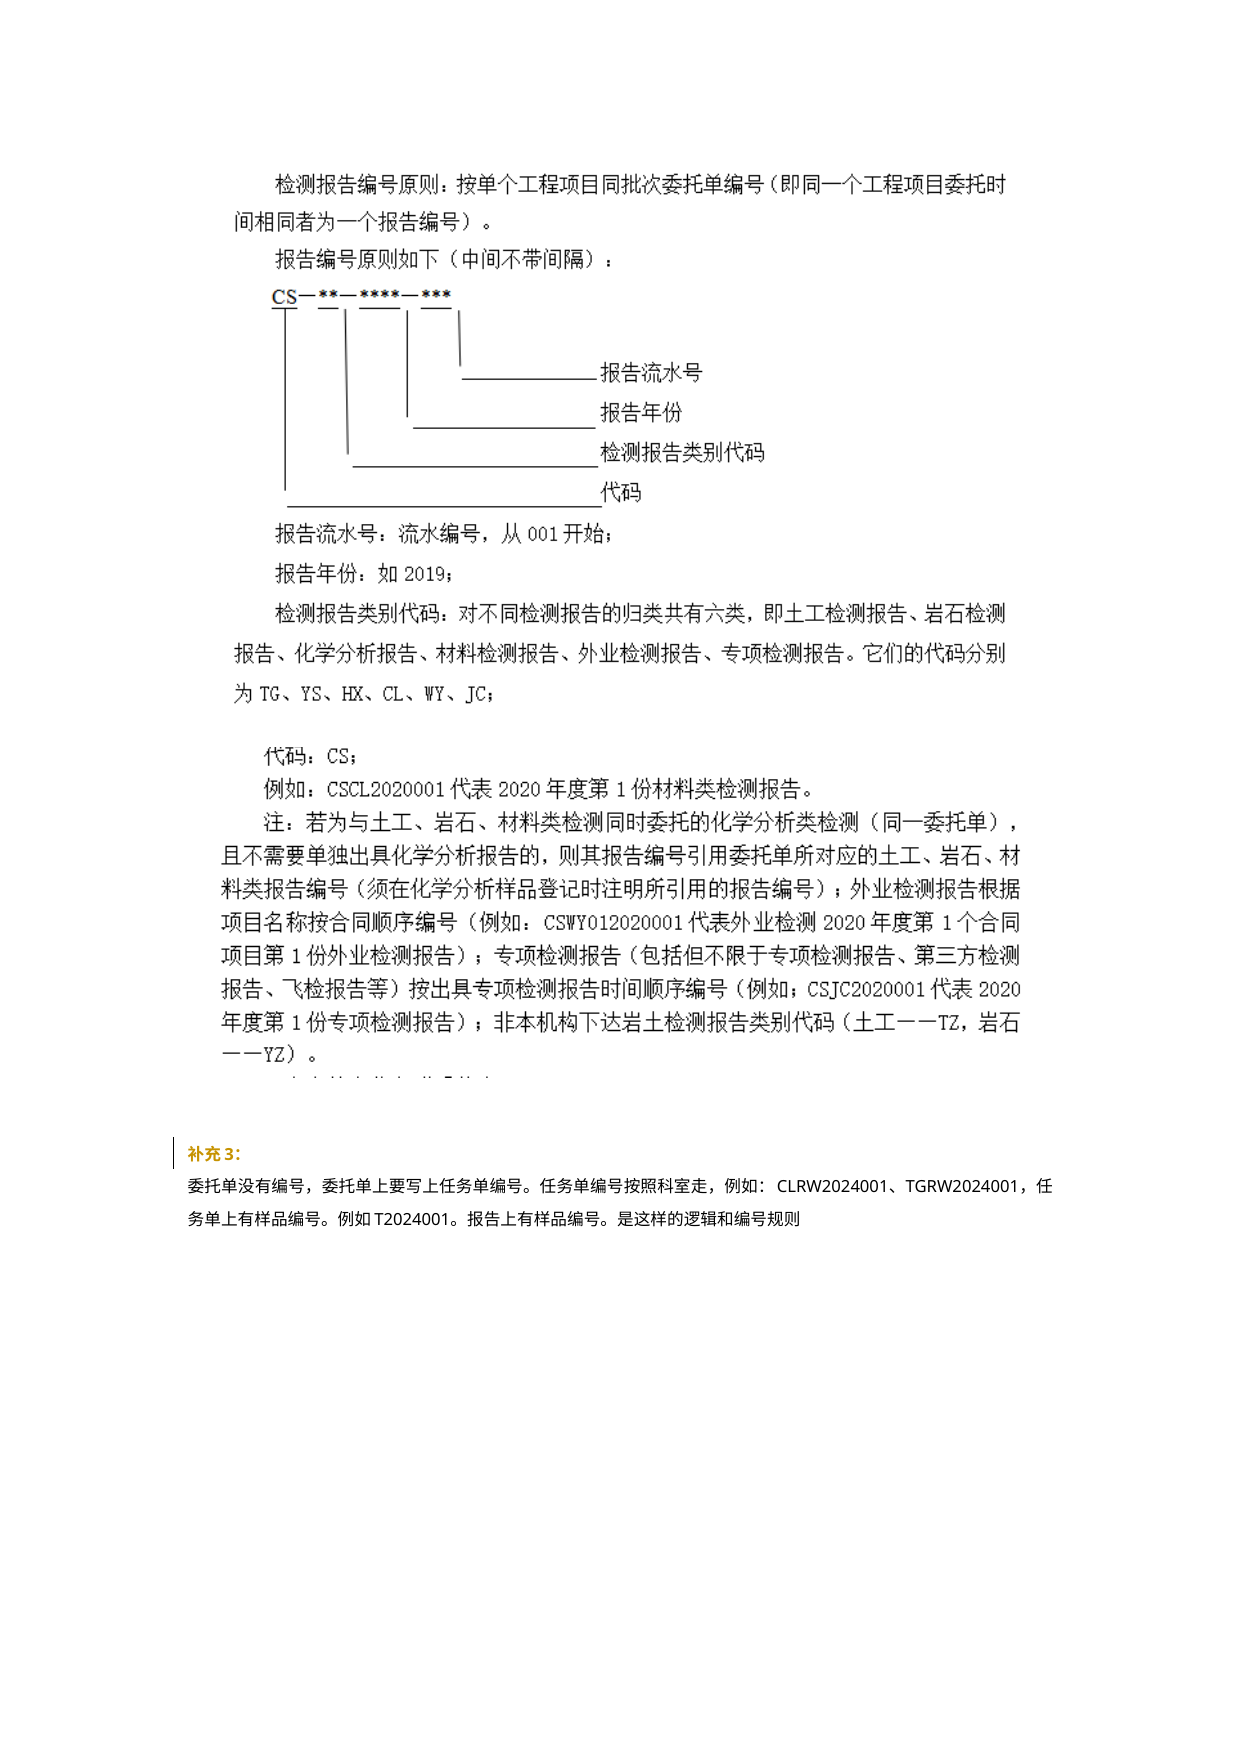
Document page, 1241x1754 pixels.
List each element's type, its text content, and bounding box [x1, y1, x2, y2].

text 补充3： [187, 1137, 1053, 1169]
picture [187, 162, 1052, 724]
picture [187, 747, 1052, 1078]
text 委托单没有编号，委托单上要写上任务单编号。任务单编号按照科室走，例如：CLRW2024001、TGRW2024001，任务单上有样品编号。例如T2024001。报告上有样品编号。是这样的逻辑和编号规则 [187, 1169, 1053, 1234]
